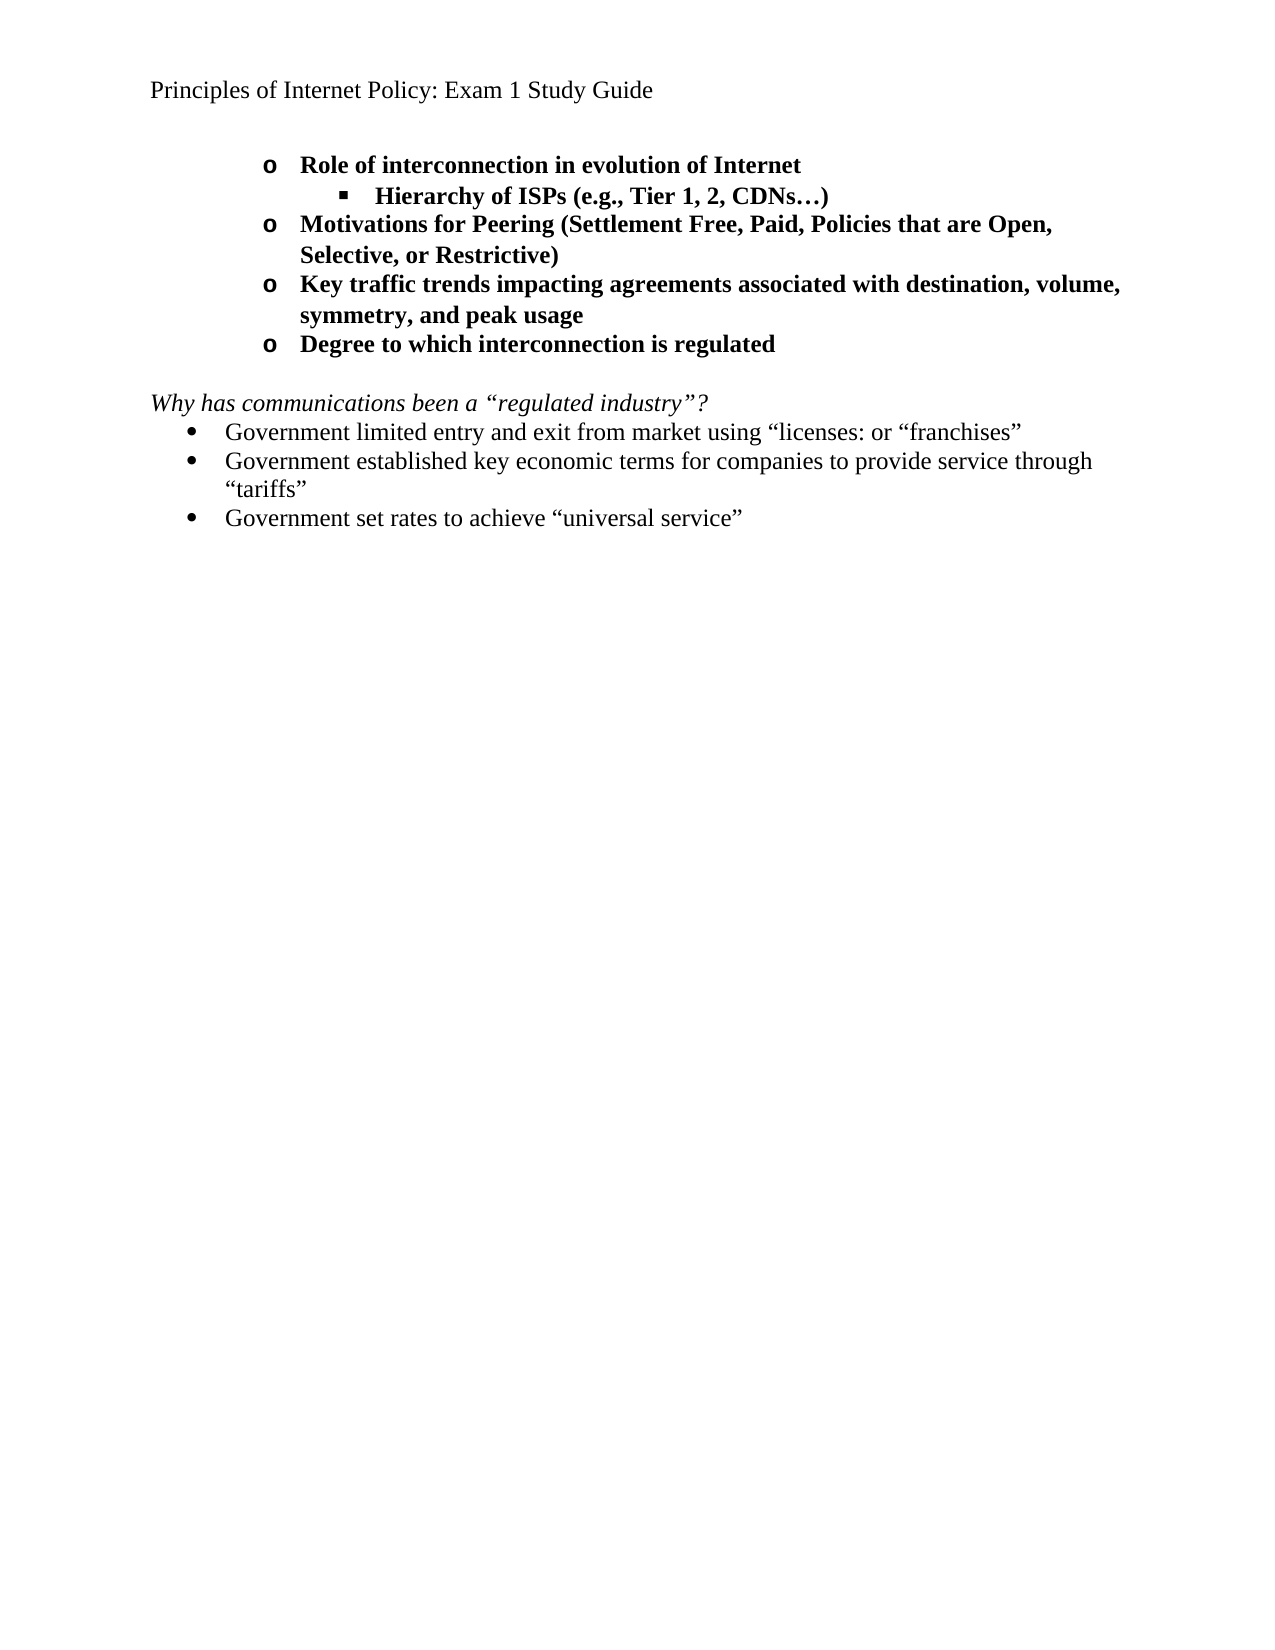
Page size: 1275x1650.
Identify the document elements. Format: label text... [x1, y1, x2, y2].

list Hierarchy of ISPs (e.g., Tier 1, 2, CDNs…) [337, 181, 1125, 209]
list Key traffic trends impacting agreements associated with destination, volume, symmetry, and peak usage [262, 269, 1125, 329]
text Why has communications been a “regulated industry”? [150, 388, 1125, 417]
list Government established key economic terms for companies to provide service through “tariffs” [187, 446, 1125, 503]
list Degree to which interconnection is regulated [262, 329, 1125, 359]
list Government set rates to achieve “universal service” [187, 503, 1125, 532]
list Motivations for Peering (Settlement Free, Paid, Policies that are Open, Selective, or Restrictive) [262, 209, 1125, 269]
list Government limited entry and exit from market using “licenses: or “franchises” [187, 417, 1125, 446]
list Role of interconnection in evolution of Internet [262, 150, 1125, 181]
